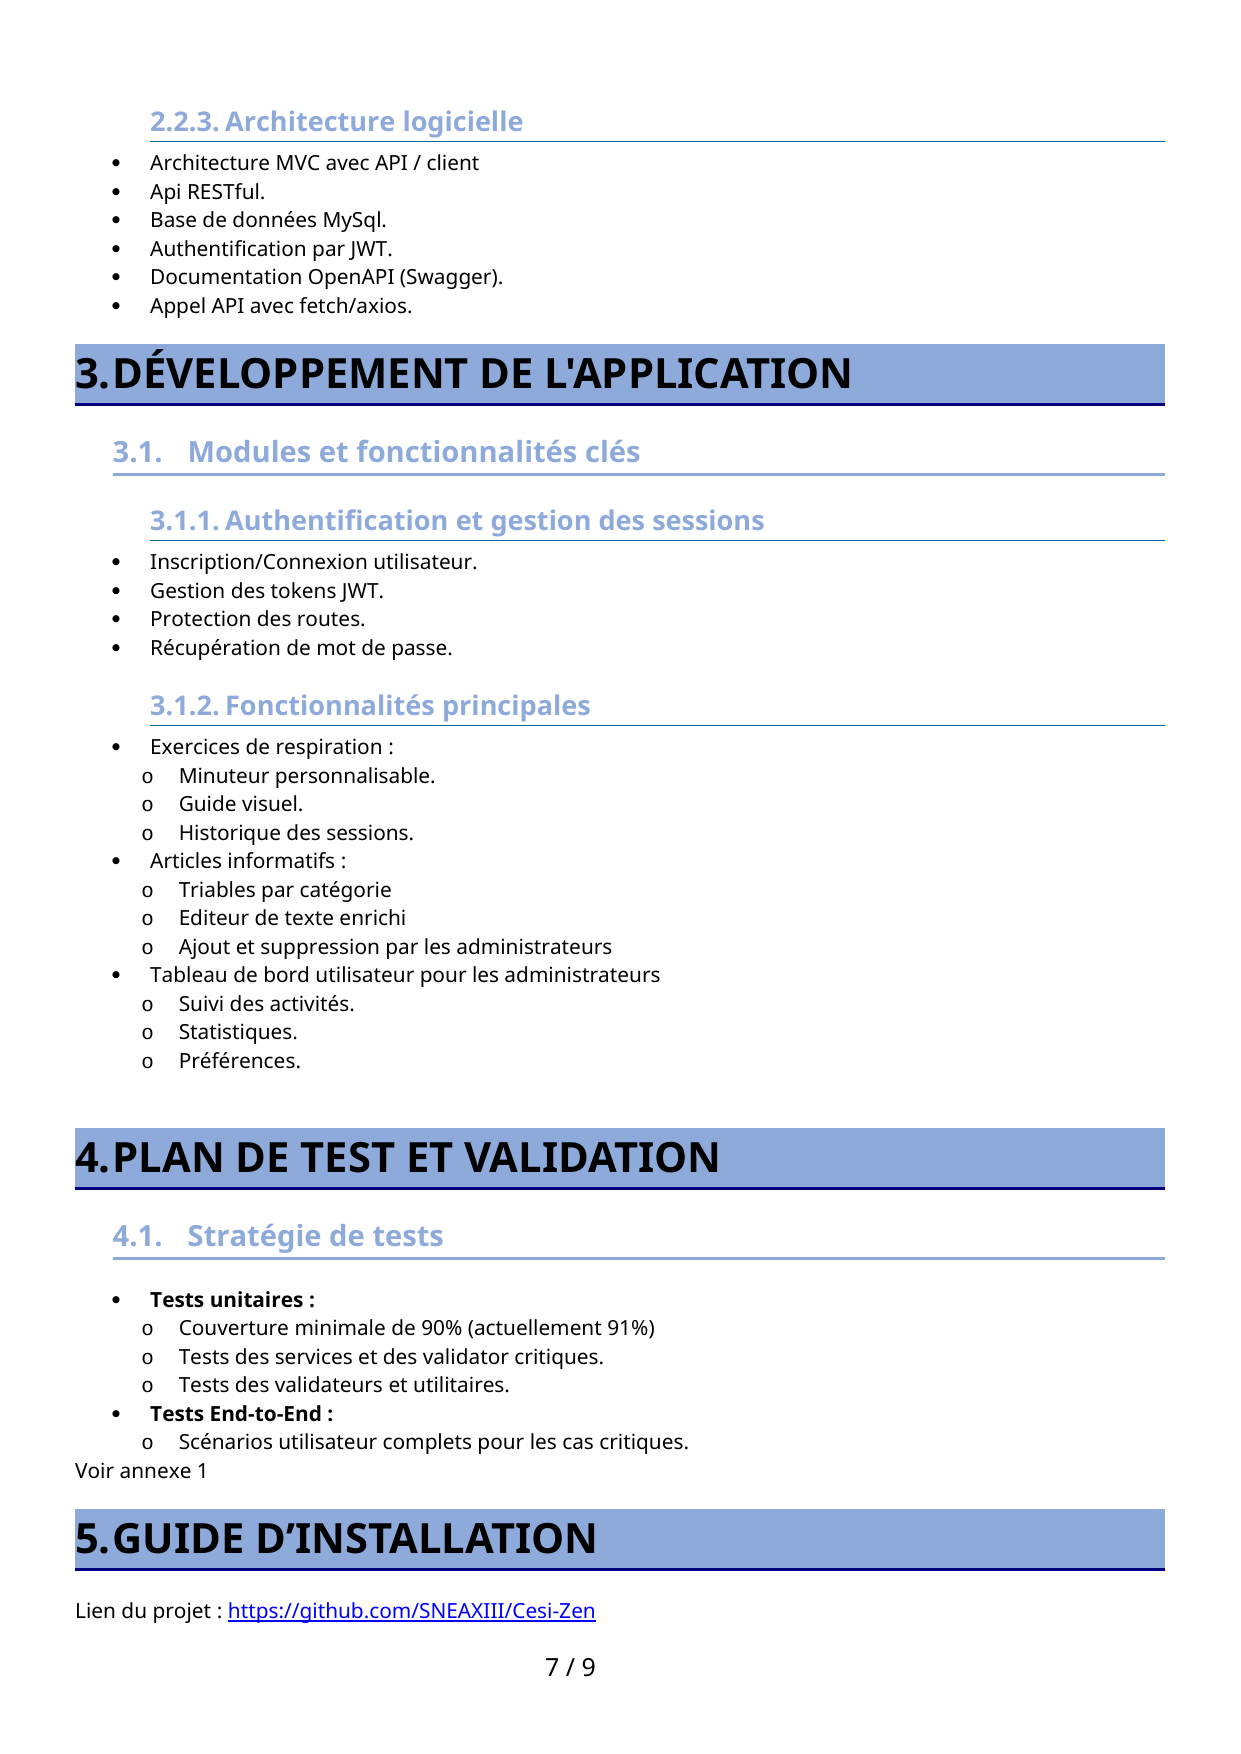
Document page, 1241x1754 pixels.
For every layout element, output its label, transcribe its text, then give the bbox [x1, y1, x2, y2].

text Lien du projet : https://github.com/SNEAXIII/Cesi-Zen [75, 1596, 1165, 1625]
list Gestion des tokens JWT. [112, 576, 1165, 604]
list Protection des routes. [112, 604, 1165, 633]
list Tableau de bord utilisateur pour les administrateurs [112, 960, 1165, 989]
list Authentification par JWT. [112, 234, 1165, 262]
list Couverture minimale de 90% (actuellement 91%) [141, 1313, 1165, 1342]
subtitle Développement de l'application [75, 344, 1165, 403]
list Tests End-to-End : [112, 1399, 1165, 1427]
list Exercices de respiration : [112, 732, 1165, 761]
subtitle Fonctionnalités principales [150, 686, 1165, 725]
list Statistiques. [141, 1017, 1165, 1046]
list Inscription/Connexion utilisateur. [112, 547, 1165, 576]
list Appel API avec fetch/axios. [112, 291, 1165, 319]
list Ajout et suppression par les administrateurs [141, 932, 1165, 960]
list Tests des services et des validator critiques. [141, 1342, 1165, 1370]
list Tests des validateurs et utilitaires. [141, 1370, 1165, 1399]
list Architecture MVC avec API / client [112, 148, 1165, 177]
list Articles informatifs : [112, 846, 1165, 875]
subtitle Architecture logicielle [150, 102, 1165, 141]
list Préférences. [141, 1046, 1165, 1074]
list Guide visuel. [141, 789, 1165, 818]
list Triables par catégorie [141, 875, 1165, 903]
list Documentation OpenAPI (Swagger). [112, 262, 1165, 291]
list Minuteur personnalisable. [141, 761, 1165, 789]
subtitle Authentification et gestion des sessions [150, 501, 1165, 540]
list Historique des sessions. [141, 818, 1165, 846]
subtitle Modules et fonctionnalités clés [112, 431, 1165, 476]
list Tests unitaires : [112, 1285, 1165, 1313]
list Api RESTful. [112, 177, 1165, 205]
subtitle Guide d’installation [75, 1509, 1165, 1568]
text Voir annexe 1 [75, 1456, 1165, 1484]
subtitle Plan de test et validation [75, 1128, 1165, 1187]
subtitle Stratégie de tests [112, 1215, 1165, 1260]
list Editeur de texte enrichi [141, 903, 1165, 932]
list Scénarios utilisateur complets pour les cas critiques. [141, 1427, 1165, 1456]
list Suivi des activités. [141, 989, 1165, 1017]
list Récupération de mot de passe. [112, 633, 1165, 661]
list Base de données MySql. [112, 205, 1165, 234]
